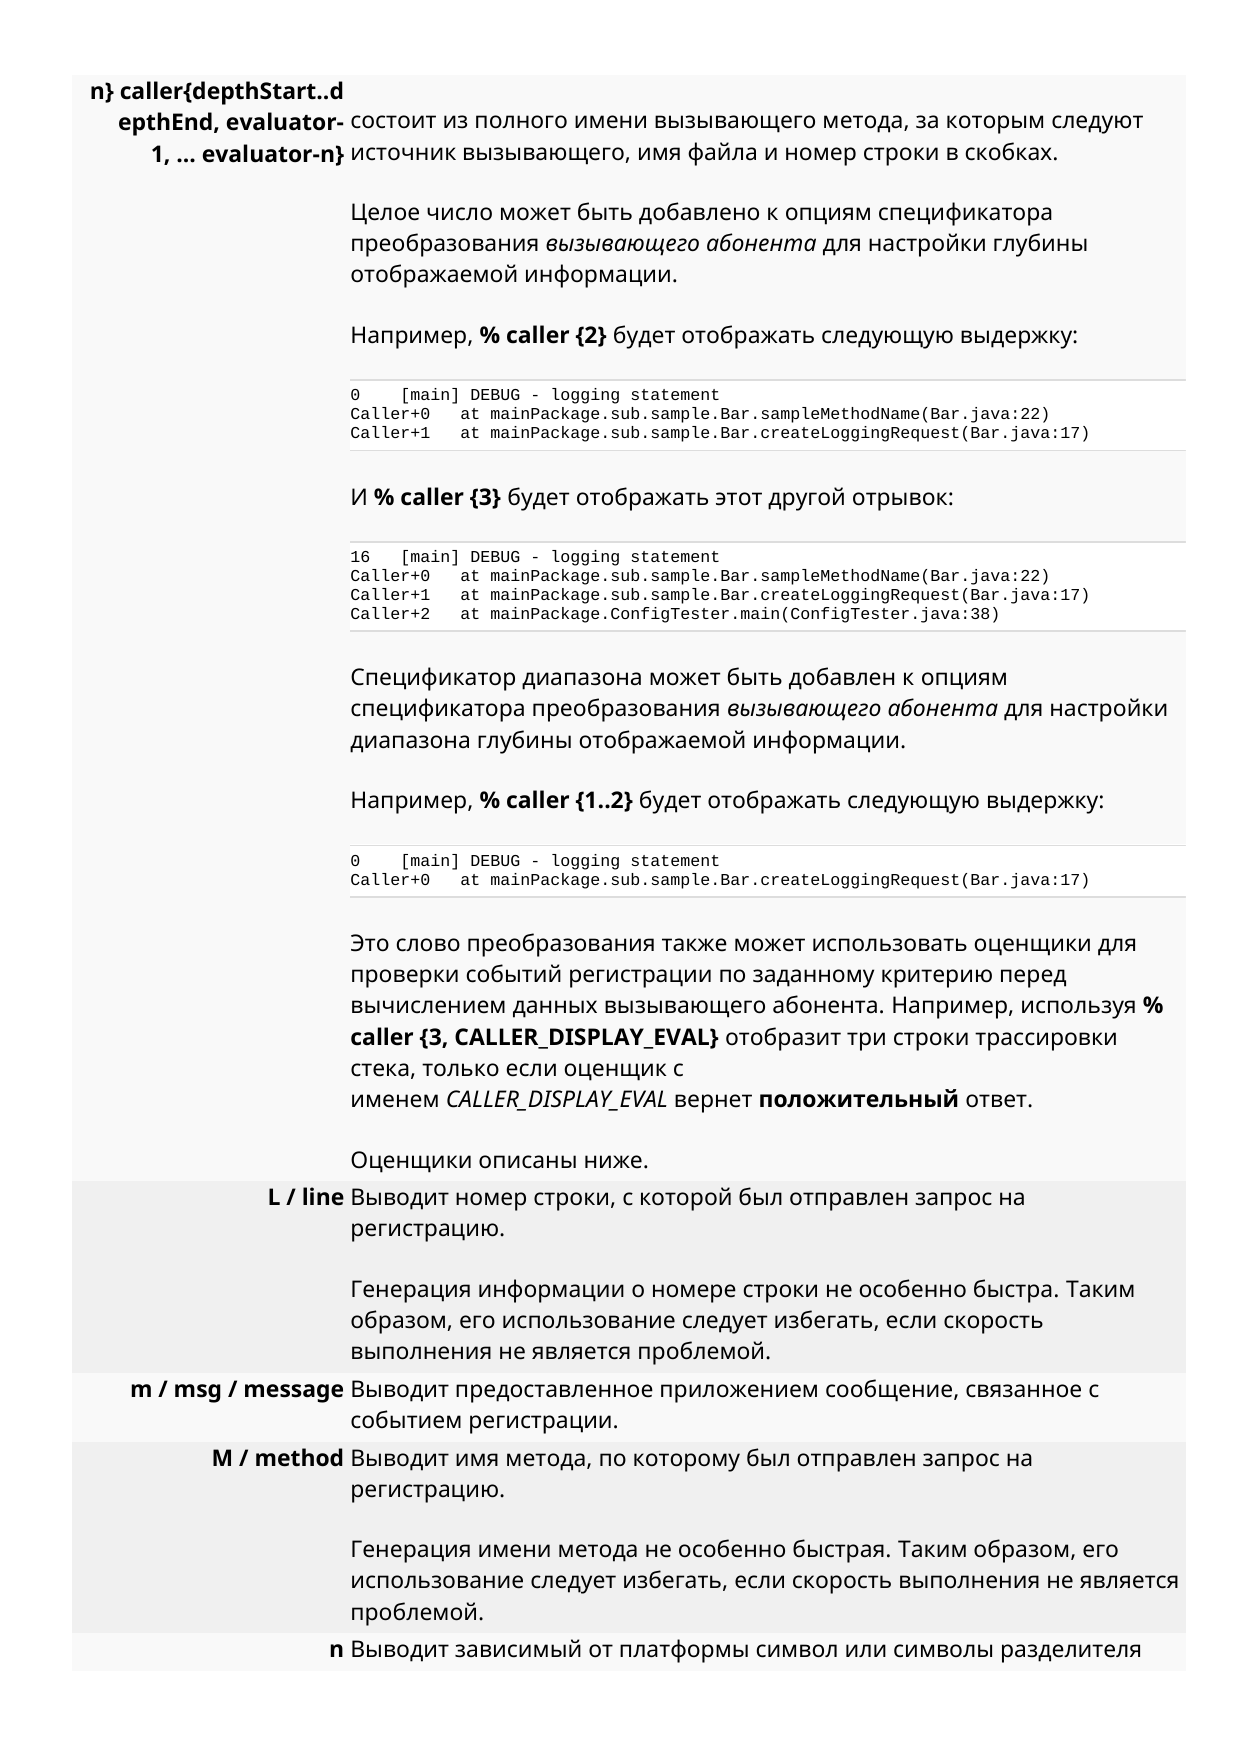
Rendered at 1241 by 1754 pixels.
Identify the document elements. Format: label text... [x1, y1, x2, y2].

table_cell Выводит номер строки, с которой был отправлен запрос на регистрацию. Генерация информации о номере строки не особенно быстра. Таким образом, его использование следует избегать, если скорость выполнения не является проблемой. [344, 1181, 1186, 1373]
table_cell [72, 75, 344, 1181]
table_cell L / line [72, 1181, 344, 1373]
table_cell n [72, 1633, 344, 1671]
table_cell M / method [72, 1442, 344, 1633]
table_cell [344, 75, 1186, 1181]
table_cell m / msg / message [72, 1373, 344, 1442]
table_cell Выводит предоставленное приложением сообщение, связанное с событием регистрации. [344, 1373, 1186, 1442]
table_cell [344, 1633, 1186, 1671]
table_cell Выводит имя метода, по которому был отправлен запрос на регистрацию. Генерация имени метода не особенно быстрая. Таким образом, его использование следует избегать, если скорость выполнения не является проблемой. [344, 1442, 1186, 1633]
